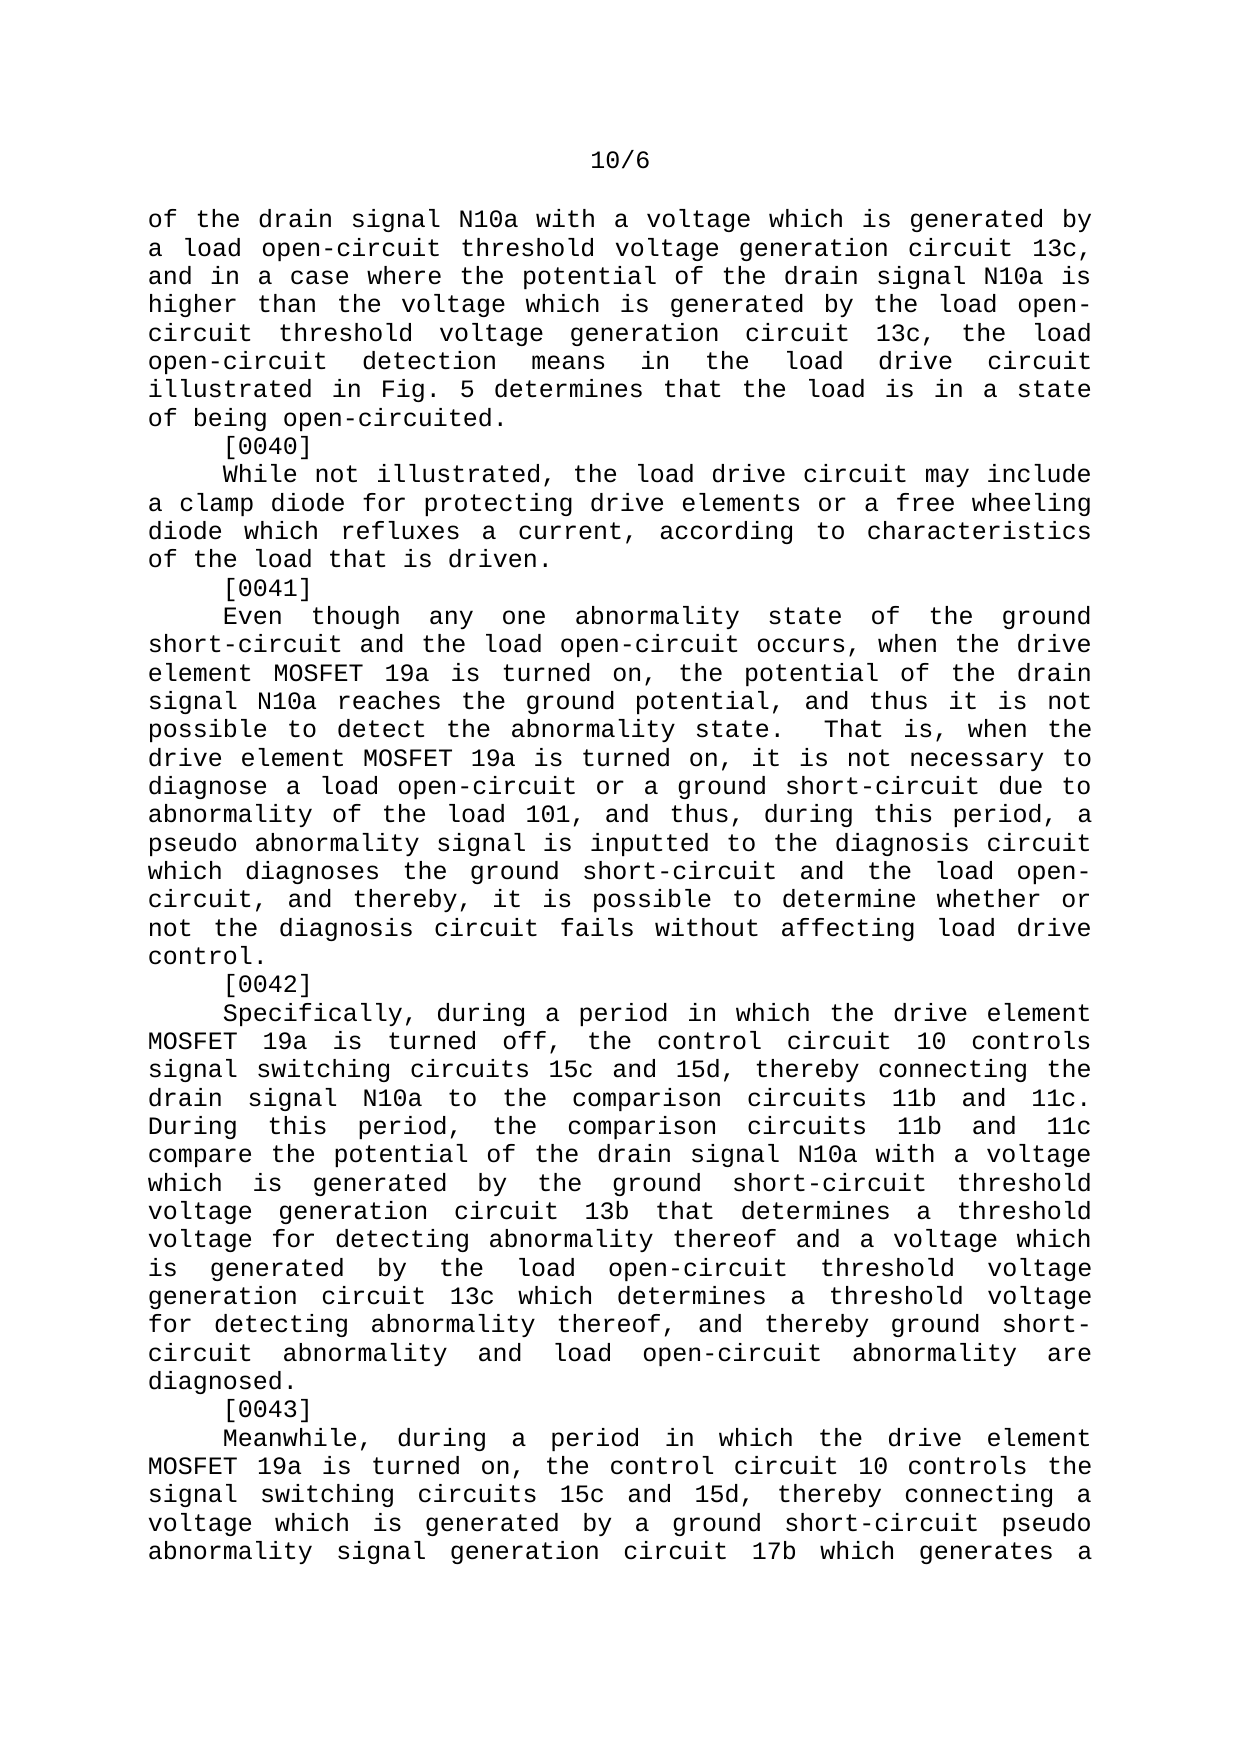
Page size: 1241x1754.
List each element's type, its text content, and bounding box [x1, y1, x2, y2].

text [0043] [148, 1397, 1092, 1425]
text [0042] [148, 972, 1092, 1000]
text While not illustrated, the load drive circuit may include a clamp diode for protecting drive elements or a free wheeling diode which refluxes a current, according to characteristics of the load that is driven. [148, 462, 1092, 575]
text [148, 207, 1092, 433]
text Specifically, during a period in which the drive element MOSFET 19a is turned off, the control circuit 10 controls signal switching circuits 15c and 15d, thereby connecting the drain signal N10a to the comparison circuits 11b and 11c. During this period, the comparison circuits 11b and 11c compare the potential of the drain signal N10a with a voltage which is generated by the ground short-circuit threshold voltage generation circuit 13b that determines a threshold voltage for detecting abnormality thereof and a voltage which is generated by the load open-circuit threshold voltage generation circuit 13c which determines a threshold voltage for detecting abnormality thereof, and thereby ground short-circuit abnormality and load open-circuit abnormality are diagnosed. [148, 1000, 1092, 1397]
text [0040] [148, 433, 1092, 462]
text Even though any one abnormality state of the ground short-circuit and the load open-circuit occurs, when the drive element MOSFET 19a is turned on, the potential of the drain signal N10a reaches the ground potential, and thus it is not possible to detect the abnormality state. That is, when the drive element MOSFET 19a is turned on, it is not necessary to diagnose a load open-circuit or a ground short-circuit due to abnormality of the load 101, and thus, during this period, a pseudo abnormality signal is inputted to the diagnosis circuit which diagnoses the ground short-circuit and the load open-circuit, and thereby, it is possible to determine whether or not the diagnosis circuit fails without affecting load drive control. [148, 603, 1092, 972]
text [0041] [148, 575, 1092, 603]
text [148, 1425, 1092, 1567]
